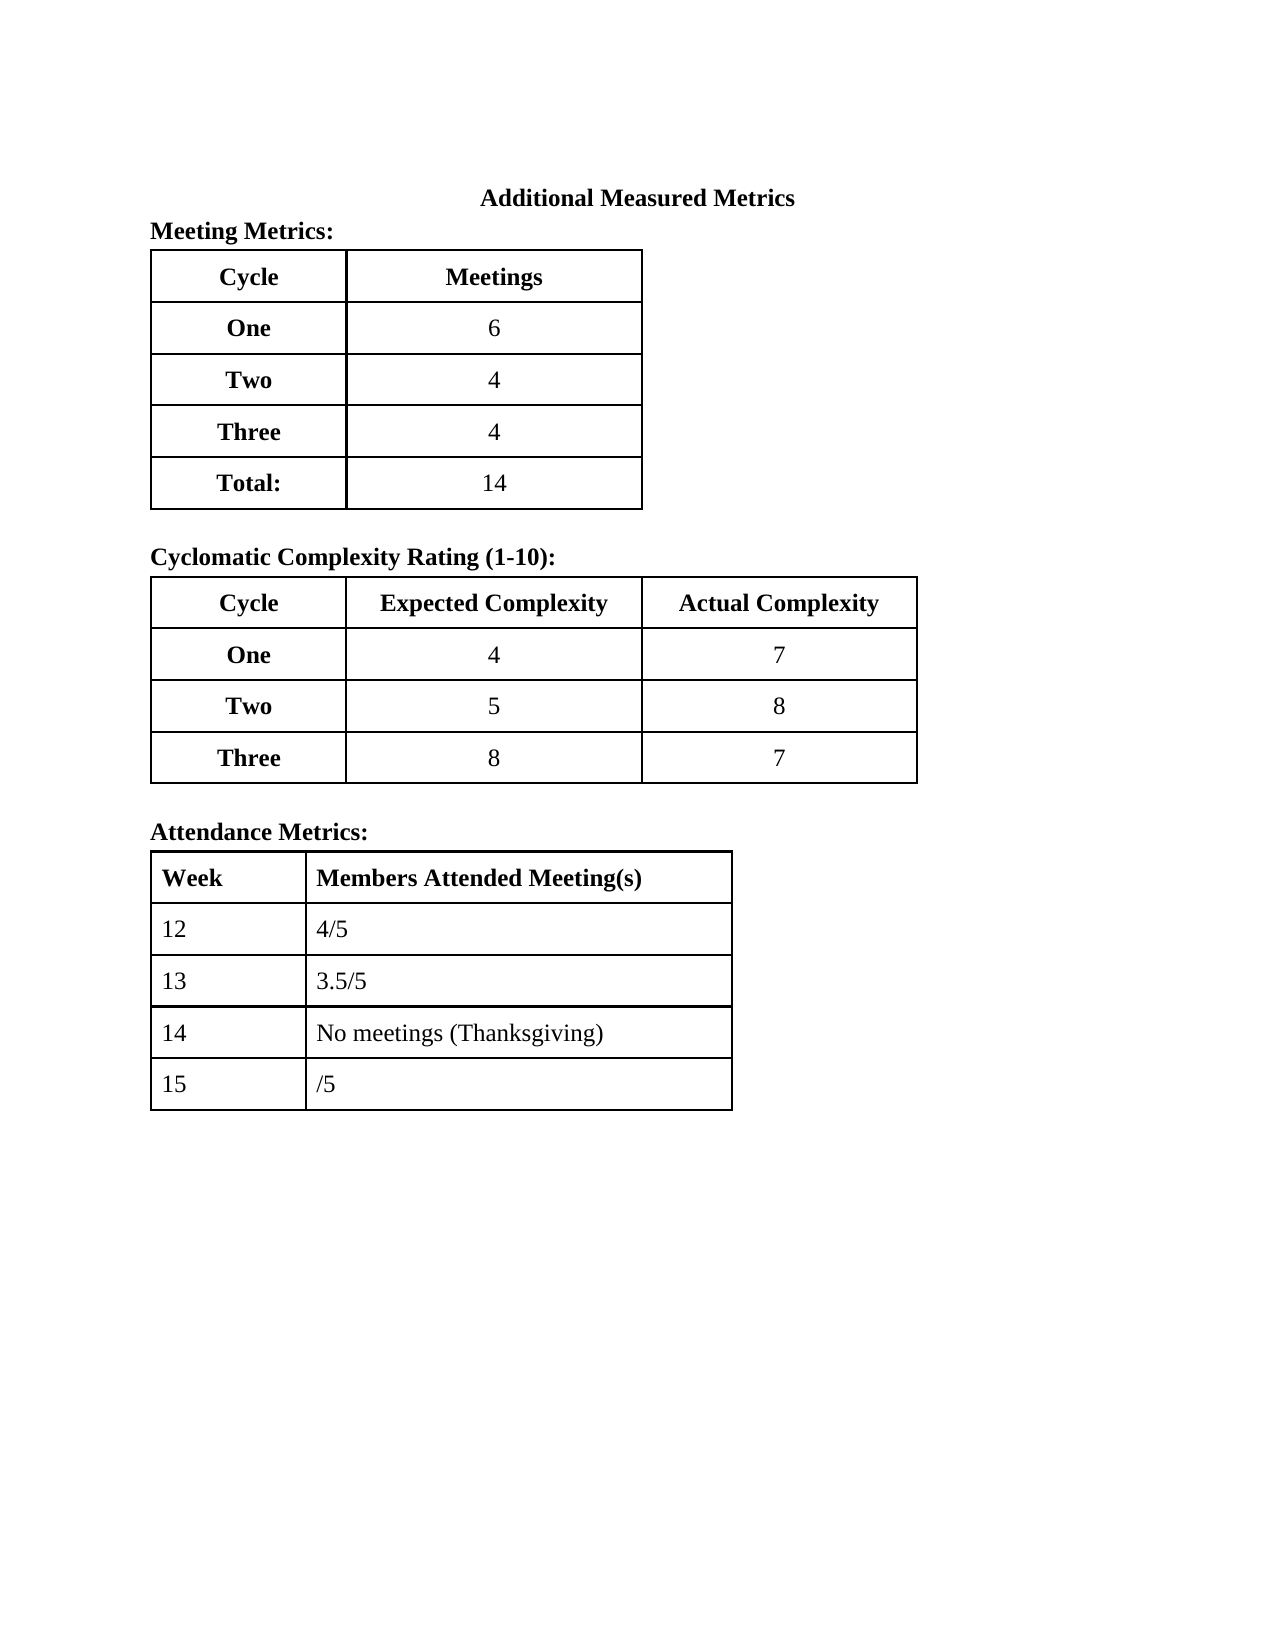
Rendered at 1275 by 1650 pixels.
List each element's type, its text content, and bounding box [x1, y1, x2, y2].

table_cell One [152, 303, 345, 352]
table_cell 4 [348, 355, 641, 404]
text Additional Measured Metrics [150, 183, 1125, 212]
table_cell 3.5/5 [307, 956, 731, 1005]
text Attendance Metrics: [150, 817, 1125, 846]
table_cell Three [152, 733, 345, 782]
table_cell 12 [152, 904, 305, 954]
table_cell 7 [643, 629, 916, 679]
table_cell Three [152, 406, 345, 456]
table_cell /5 [307, 1059, 731, 1109]
table_header Members Attended Meeting(s) [307, 853, 731, 902]
table_header Meetings [348, 251, 641, 301]
table_cell 7 [643, 733, 916, 782]
table_header Week [152, 853, 305, 902]
table_header Cycle [152, 251, 345, 301]
table_cell 13 [152, 956, 305, 1005]
table_cell 4 [347, 629, 641, 679]
text Meeting Metrics: [150, 216, 1125, 245]
table_header Expected Complexity [347, 578, 641, 627]
table_cell 15 [152, 1059, 305, 1109]
table_cell 8 [643, 681, 916, 731]
table_cell Two [152, 681, 345, 731]
table_cell 5 [347, 681, 641, 731]
table_cell Total: [152, 458, 345, 507]
table_cell 14 [348, 458, 641, 507]
table_cell No meetings (Thanksgiving) [307, 1008, 731, 1057]
table_cell Two [152, 355, 345, 404]
table_cell One [152, 629, 345, 679]
table_cell 6 [348, 303, 641, 352]
table_cell 4/5 [307, 904, 731, 954]
table_header Cycle [152, 578, 345, 627]
table_cell 8 [347, 733, 641, 782]
text Cyclomatic Complexity Rating (1-10): [150, 542, 1125, 571]
table_cell 4 [348, 406, 641, 456]
table_cell 14 [152, 1008, 305, 1057]
table_header Actual Complexity [643, 578, 916, 627]
